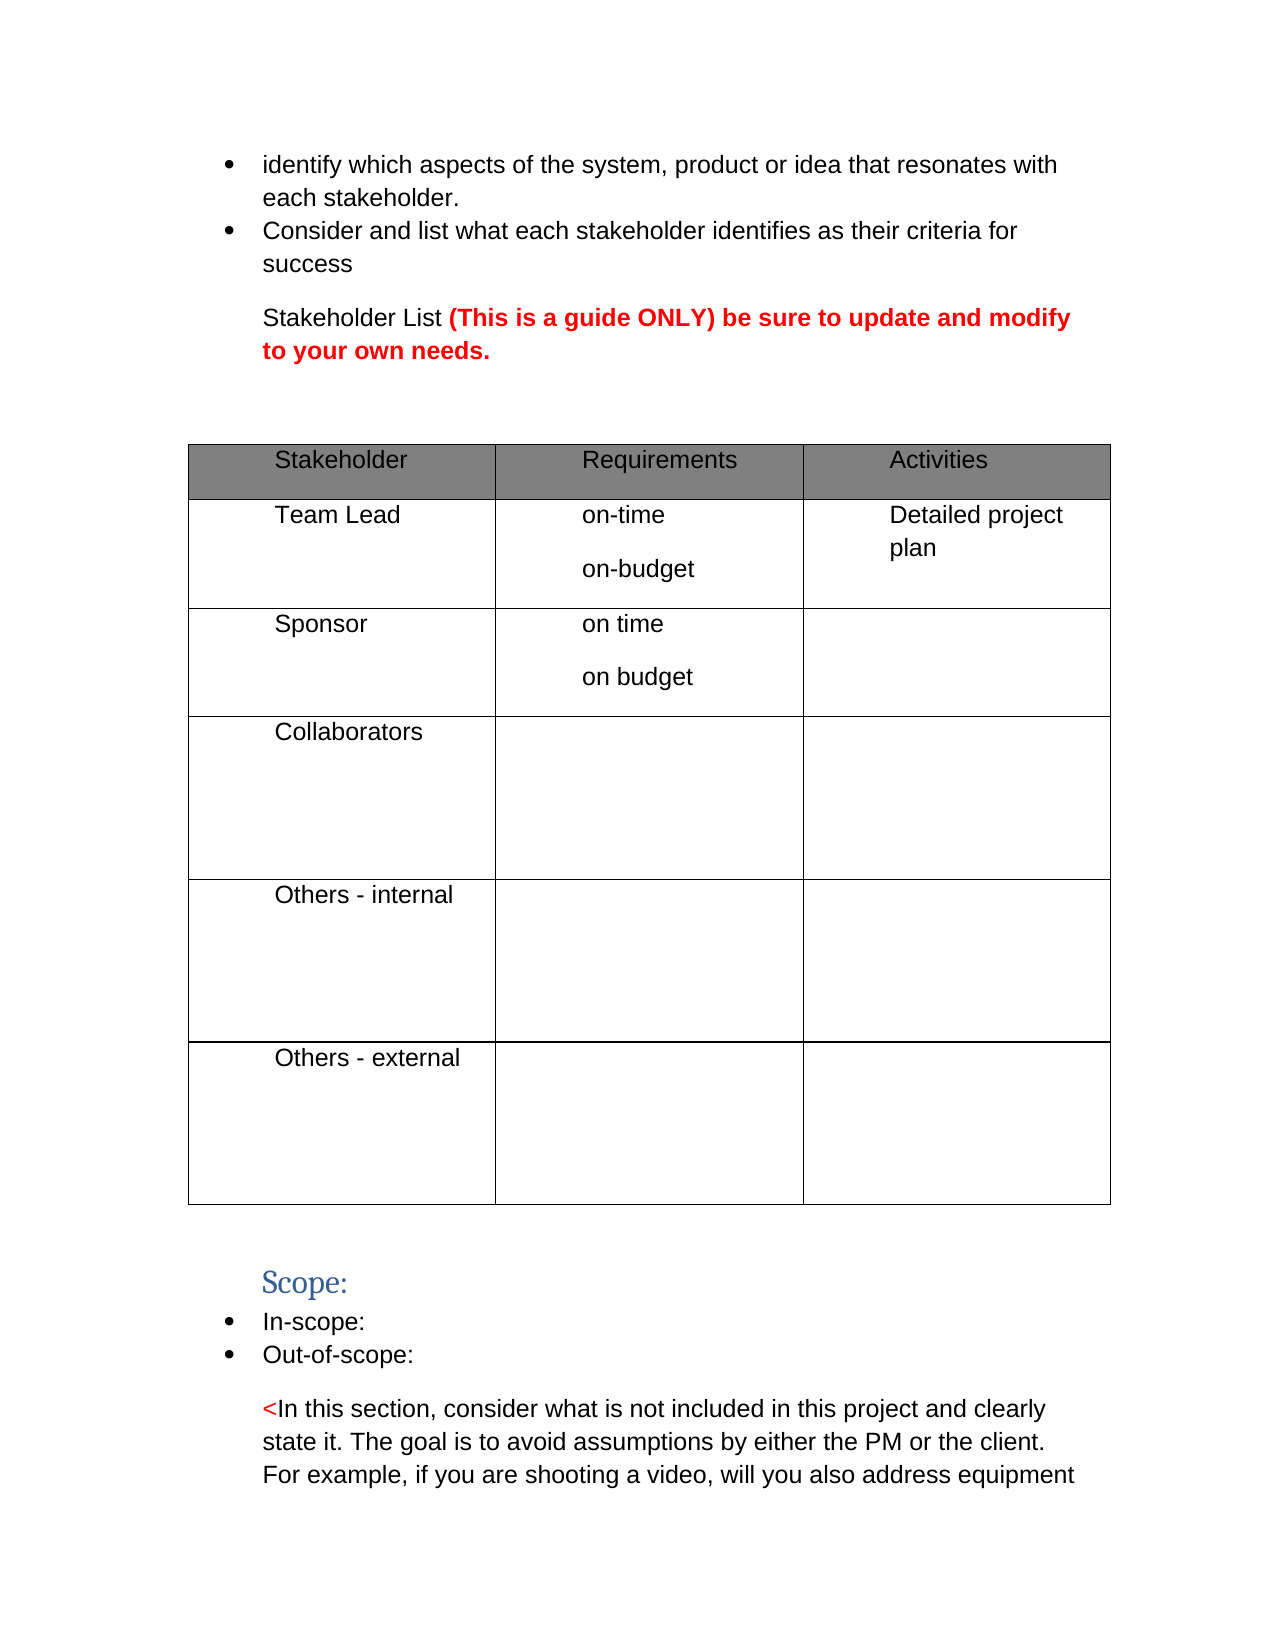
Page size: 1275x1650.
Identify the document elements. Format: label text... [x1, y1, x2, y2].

table_cell Collaborators [189, 717, 495, 879]
subtitle Scope: [262, 1263, 1087, 1301]
table_cell on time on budget [496, 609, 803, 716]
table_header Activities [804, 445, 1110, 499]
table_header Requirements [496, 445, 803, 499]
table_cell Others - external [189, 1043, 495, 1204]
table_cell Detailed project plan [804, 500, 1110, 607]
table_cell Sponsor [189, 609, 495, 716]
list In-scope: [225, 1307, 1087, 1336]
table_cell [496, 1043, 803, 1204]
table_header Stakeholder [189, 445, 495, 499]
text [262, 1394, 1087, 1489]
table_cell [804, 609, 1110, 716]
table_cell Others - internal [189, 880, 495, 1041]
table_cell [496, 717, 803, 879]
table_cell [804, 1043, 1110, 1204]
list Consider and list what each stakeholder identifies as their criteria for success [225, 216, 1087, 278]
list identify which aspects of the system, product or idea that resonates with each stakeholder. [225, 150, 1087, 212]
table_cell on-time on-budget [496, 500, 803, 607]
table_cell [496, 880, 803, 1041]
list Out-of-scope: [225, 1340, 1087, 1369]
table_cell Team Lead [189, 500, 495, 607]
table_cell [804, 717, 1110, 879]
text Stakeholder List (This is a guide ONLY) be sure to update and modify to your own needs. [262, 303, 1087, 365]
table_cell [804, 880, 1110, 1041]
